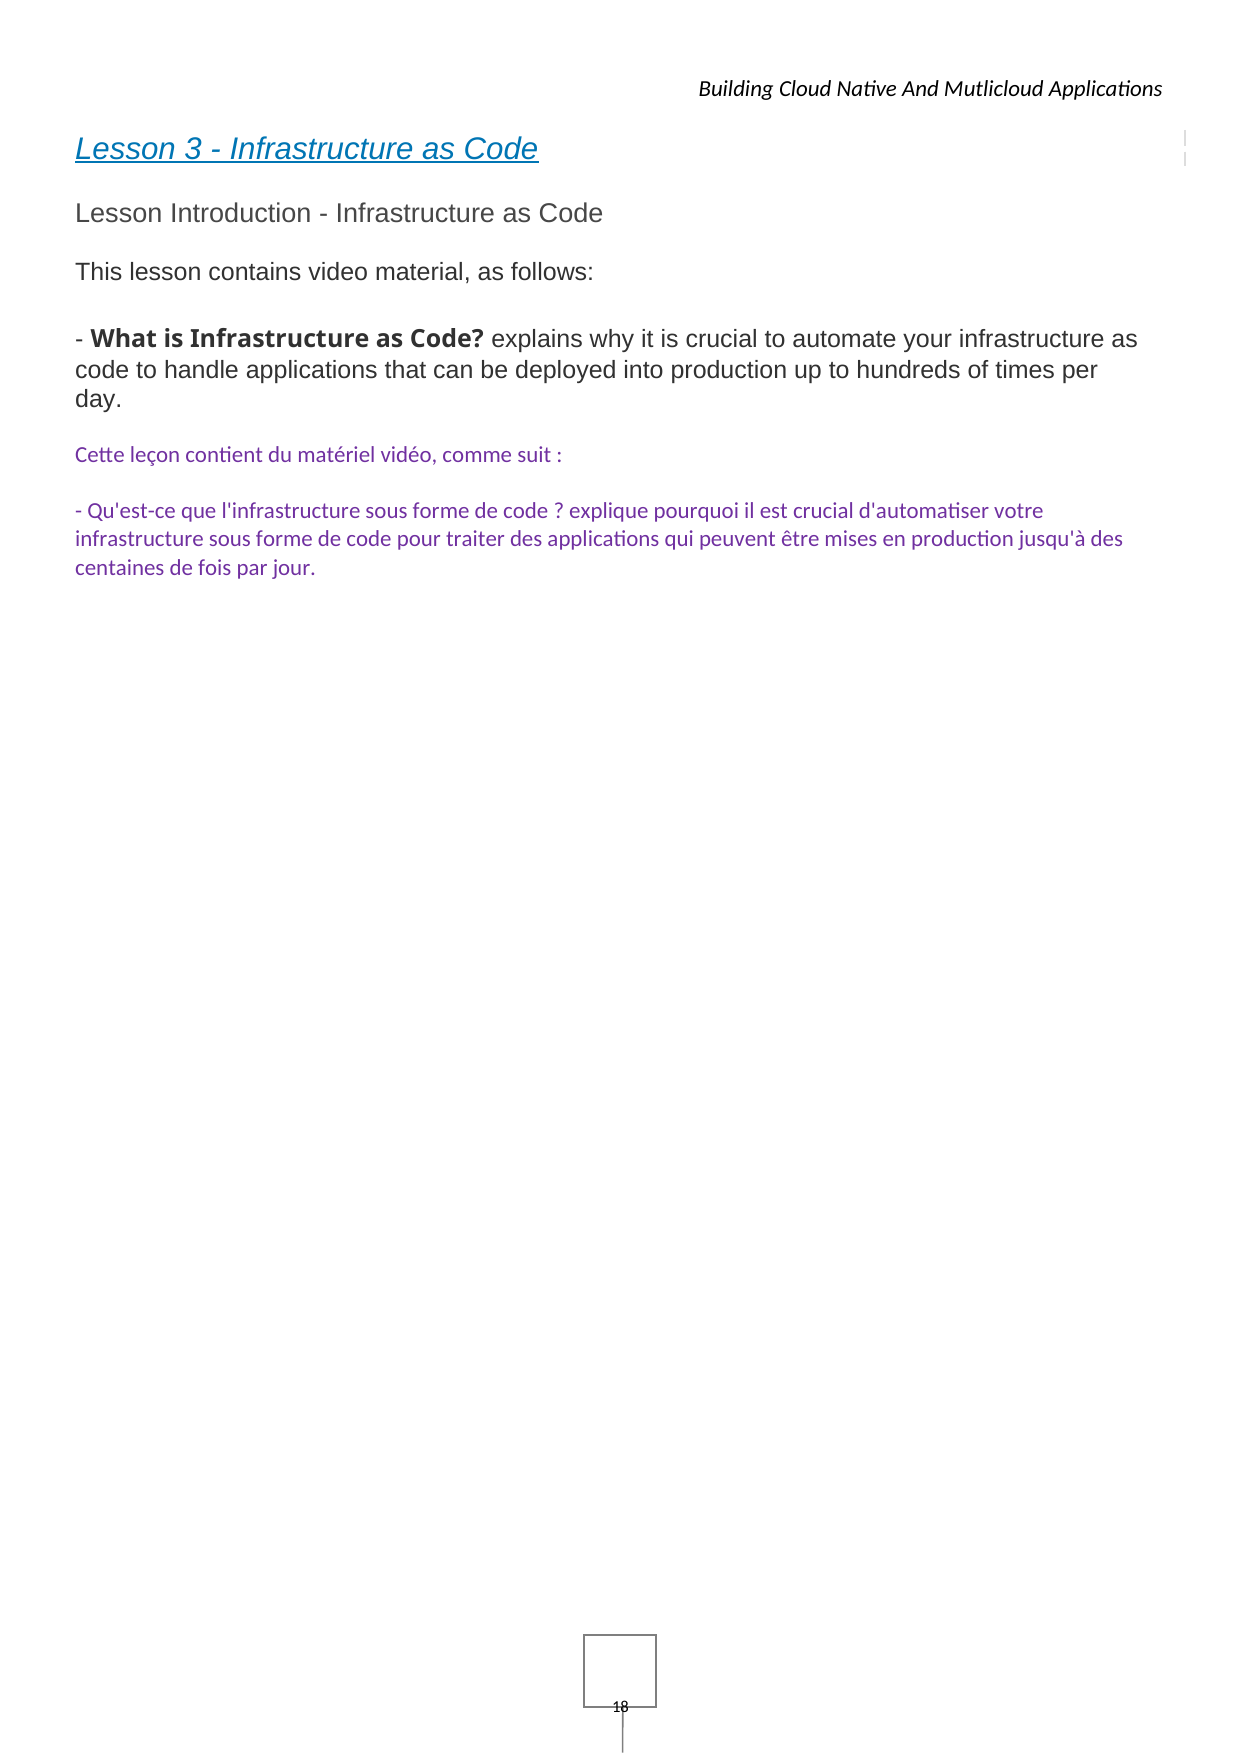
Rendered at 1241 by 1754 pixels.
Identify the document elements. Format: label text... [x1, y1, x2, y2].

text - Qu'est-ce que l'infrastructure sous forme de code ? explique pourquoi il est crucial d'automatiser votre infrastructure sous forme de code pour traiter des applications qui peuvent être mises en production jusqu'à des centaines de fois par jour. [75, 497, 1165, 581]
text - What is Infrastructure as Code? explains why it is crucial to automate your infrastructure as code to handle applications that can be deployed into production up to hundreds of times per day. [75, 321, 1165, 412]
subtitle Lesson 3 - Infrastructure as Code [75, 130, 1165, 166]
text This lesson contains video material, as follows: [75, 257, 1165, 286]
text Cette leçon contient du matériel vidéo, comme suit : [75, 441, 1165, 468]
subtitle Lesson Introduction - Infrastructure as Code [75, 194, 1165, 229]
